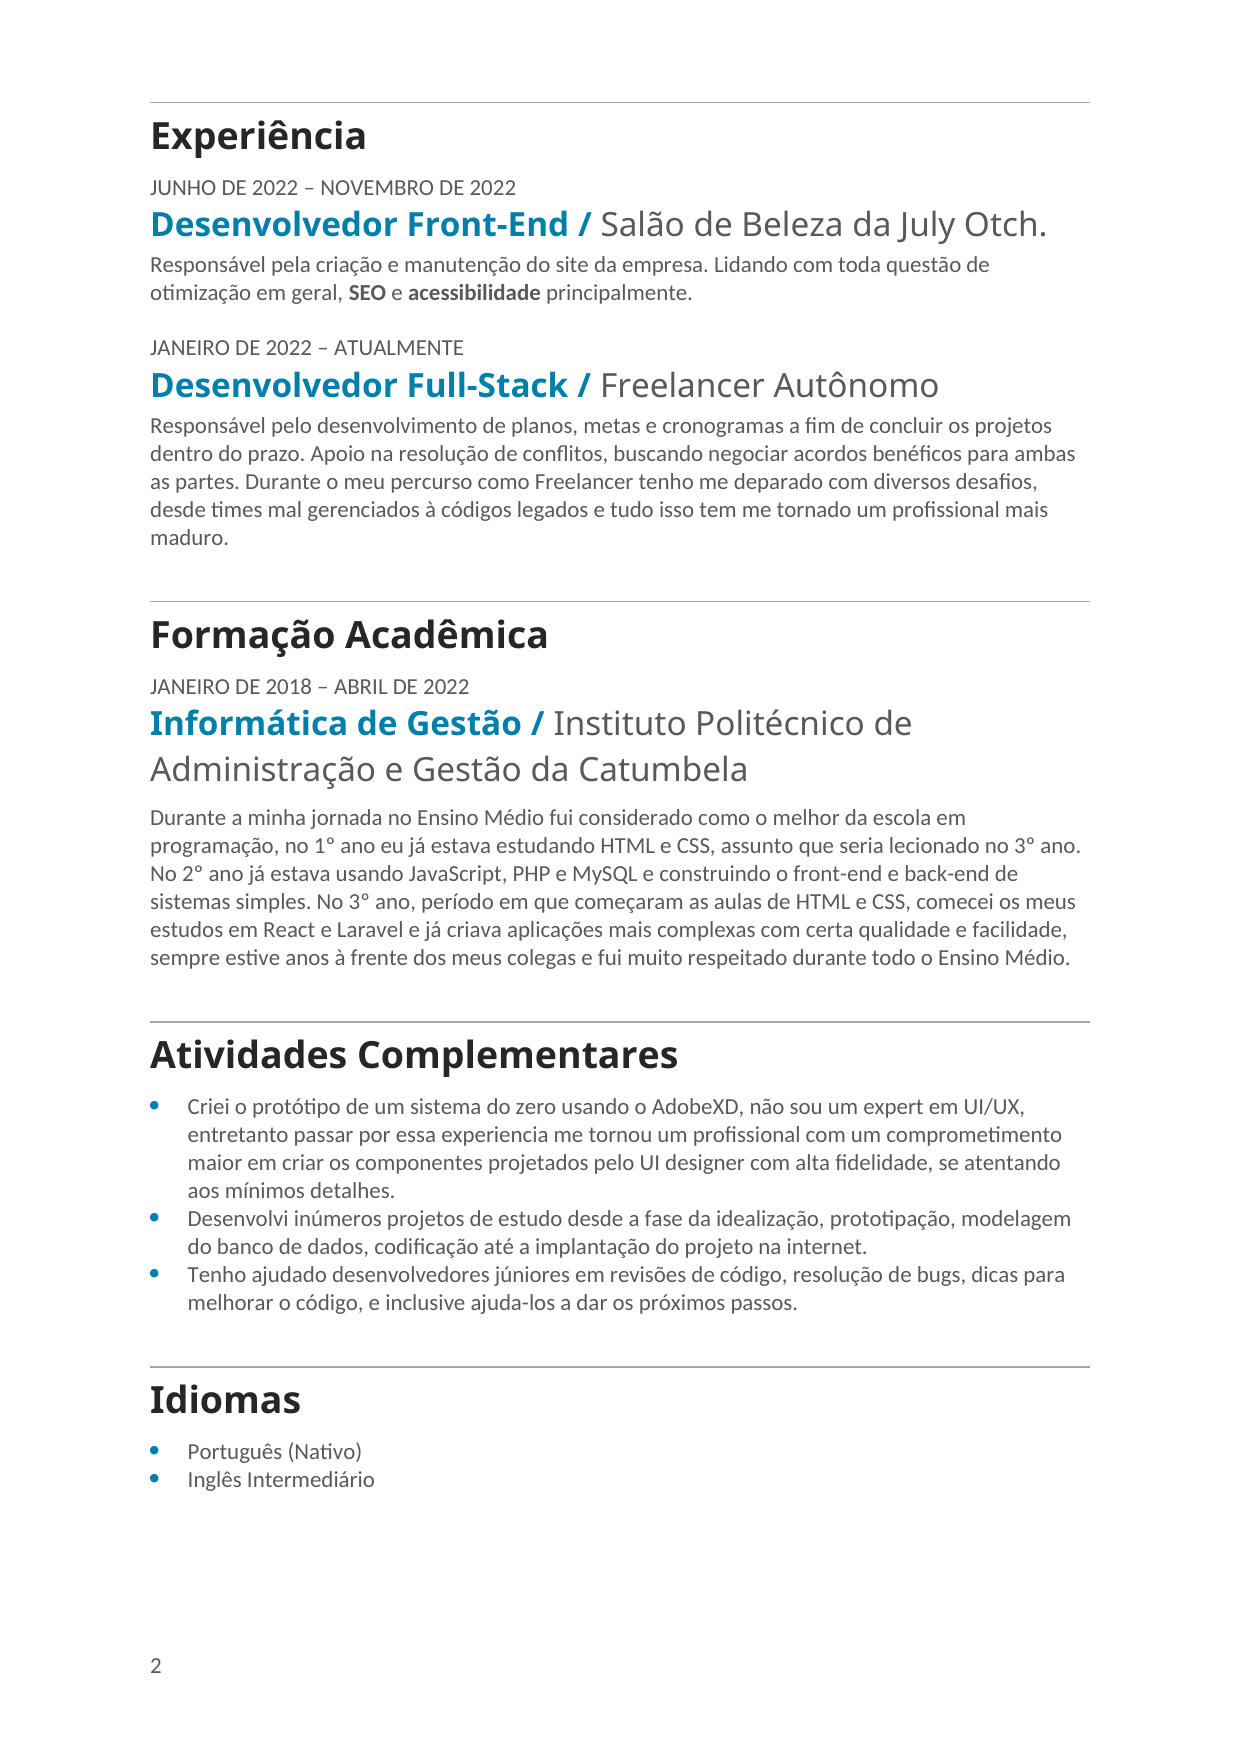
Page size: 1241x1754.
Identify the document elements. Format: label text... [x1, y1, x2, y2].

subtitle Formação Acadêmica [150, 602, 1090, 659]
subtitle Junho de 2022 – Novembro de 2022 [150, 173, 1090, 201]
text Responsável pelo desenvolvimento de planos, metas e cronogramas a fim de concluir os projetos dentro do prazo. Apoio na resolução de conflitos, buscando negociar acordos benéficos para ambas as partes. Durante o meu percurso como Freelancer tenho me deparado com diversos desafios, desde times mal gerenciados à códigos legados e tudo isso tem me tornado um profissional mais maduro. [150, 411, 1090, 551]
list Tenho ajudado desenvolvedores júniores em revisões de código, resolução de bugs, dicas para melhorar o código, e inclusive ajuda-los a dar os próximos passos. [150, 1260, 1090, 1316]
subtitle Janeiro de 2018 – Abril de 2022 [150, 672, 1090, 700]
subtitle Janeiro de 2022 – Atualmente [150, 333, 1090, 361]
list Português (Nativo) [150, 1437, 1090, 1465]
subtitle Informática de Gestão / Instituto Politécnico de Administração e Gestão da Catumbela [150, 700, 1090, 791]
subtitle Atividades Complementares [150, 1023, 1090, 1080]
list Criei o protótipo de um sistema do zero usando o AdobeXD, não sou um expert em UI/UX, entretanto passar por essa experiencia me tornou um profissional com um comprometimento maior em criar os componentes projetados pelo UI designer com alta fidelidade, se atentando aos mínimos detalhes. [150, 1092, 1090, 1204]
list Inglês Intermediário [150, 1465, 1090, 1493]
subtitle Idiomas [150, 1368, 1090, 1425]
subtitle Desenvolvedor Full-Stack / Freelancer Autônomo [150, 361, 1090, 407]
list Desenvolvi inúmeros projetos de estudo desde a fase da idealização, prototipação, modelagem do banco de dados, codificação até a implantação do projeto na internet. [150, 1204, 1090, 1260]
text Durante a minha jornada no Ensino Médio fui considerado como o melhor da escola em programação, no 1º ano eu já estava estudando HTML e CSS, assunto que seria lecionado no 3º ano. No 2º ano já estava usando JavaScript, PHP e MySQL e construindo o front-end e back-end de sistemas simples. No 3º ano, período em que começaram as aulas de HTML e CSS, comecei os meus estudos em React e Laravel e já criava aplicações mais complexas com certa qualidade e facilidade, sempre estive anos à frente dos meus colegas e fui muito respeitado durante todo o Ensino Médio. [150, 803, 1090, 971]
subtitle Desenvolvedor Front-End / Salão de Beleza da July Otch. [150, 201, 1090, 246]
text Responsável pela criação e manutenção do site da empresa. Lidando com toda questão de otimização em geral, SEO e acessibilidade principalmente. [150, 250, 1090, 306]
